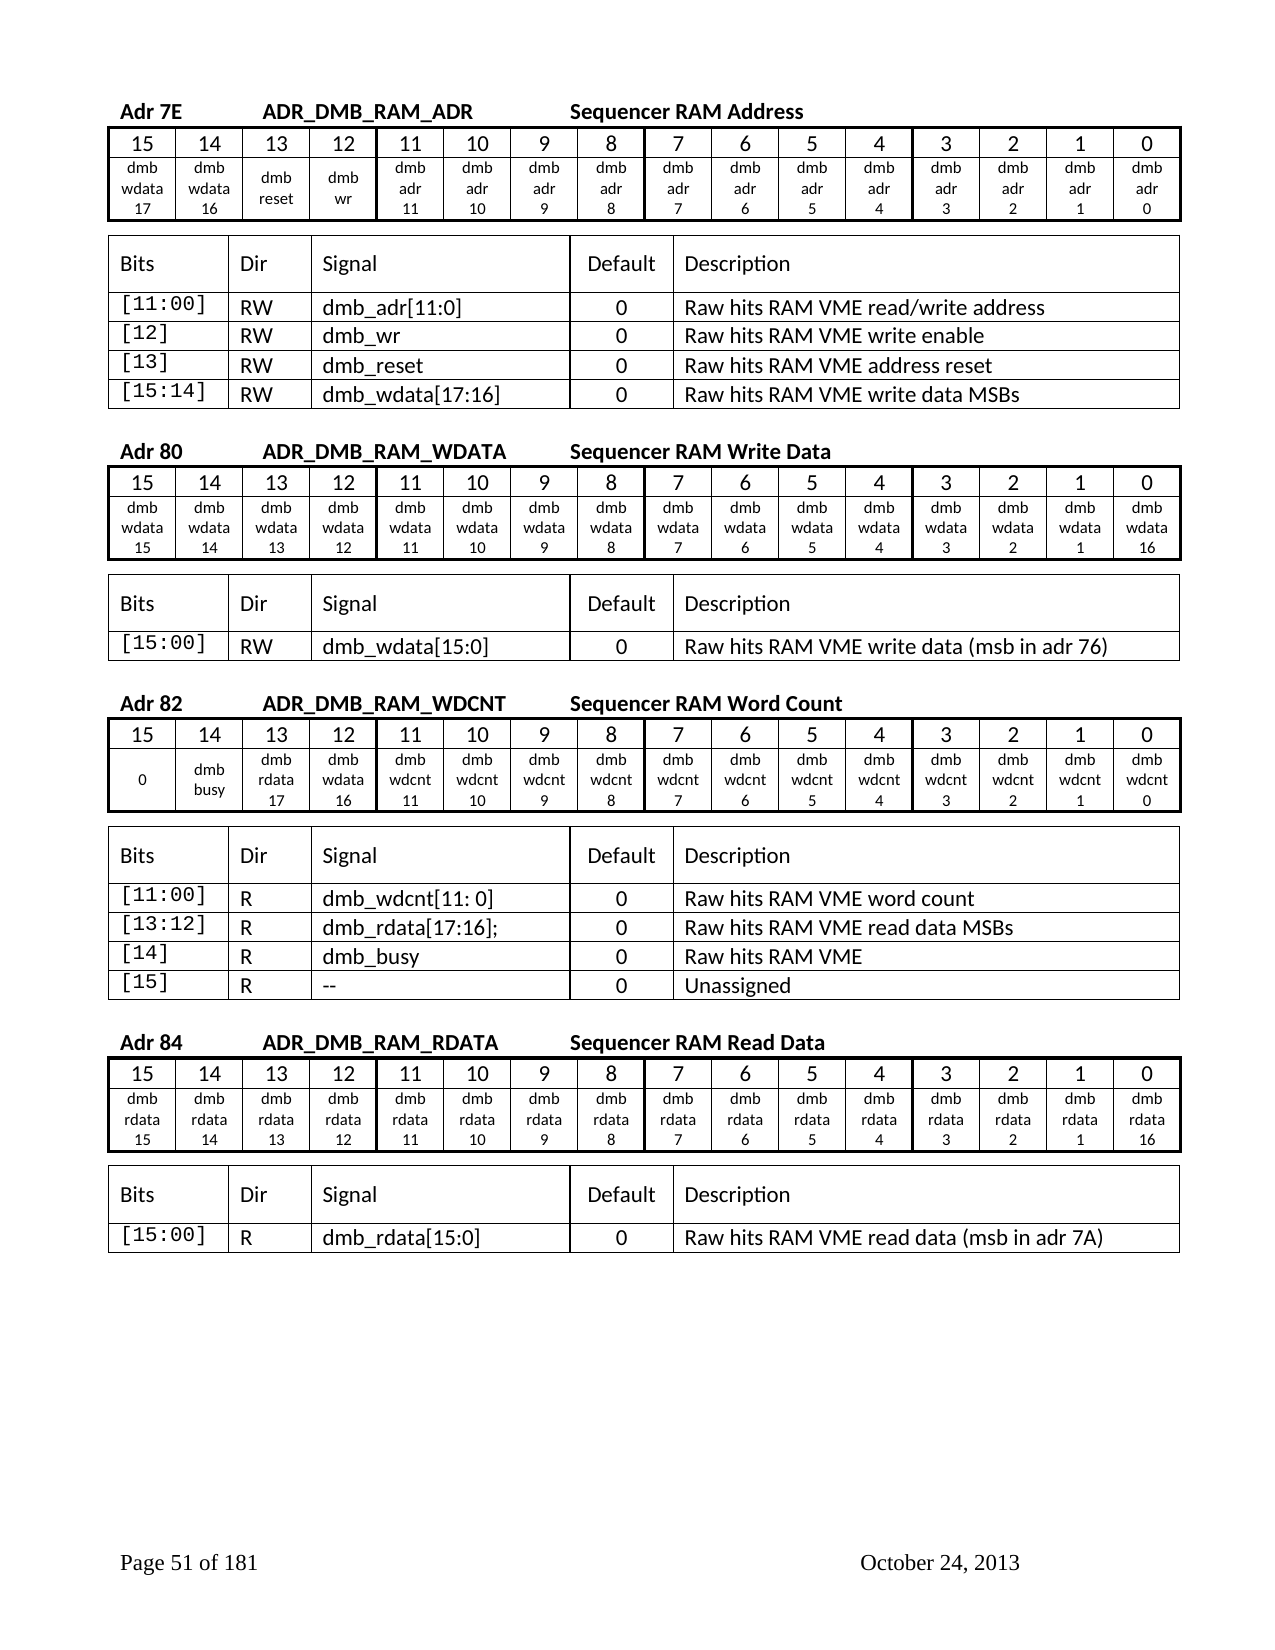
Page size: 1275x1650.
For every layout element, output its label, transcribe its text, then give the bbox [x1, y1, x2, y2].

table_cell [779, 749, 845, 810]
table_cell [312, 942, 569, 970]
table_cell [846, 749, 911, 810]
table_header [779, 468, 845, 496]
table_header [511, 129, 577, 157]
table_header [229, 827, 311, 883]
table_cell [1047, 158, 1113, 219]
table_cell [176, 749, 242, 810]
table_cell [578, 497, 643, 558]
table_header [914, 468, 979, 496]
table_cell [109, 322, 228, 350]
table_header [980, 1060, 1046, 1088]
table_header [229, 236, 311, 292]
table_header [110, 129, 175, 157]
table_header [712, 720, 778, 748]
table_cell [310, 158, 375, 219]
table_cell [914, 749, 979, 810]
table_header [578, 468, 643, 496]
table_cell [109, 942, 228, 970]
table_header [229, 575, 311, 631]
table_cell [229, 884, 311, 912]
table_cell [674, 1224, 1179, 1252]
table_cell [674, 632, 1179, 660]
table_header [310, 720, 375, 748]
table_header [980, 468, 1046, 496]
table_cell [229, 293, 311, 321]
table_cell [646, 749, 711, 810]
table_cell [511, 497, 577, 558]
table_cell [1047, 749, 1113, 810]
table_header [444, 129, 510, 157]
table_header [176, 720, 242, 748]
subtitle Adr 7E ADR_DMB_RAM_ADR Sequencer RAM Address [120, 97, 1185, 126]
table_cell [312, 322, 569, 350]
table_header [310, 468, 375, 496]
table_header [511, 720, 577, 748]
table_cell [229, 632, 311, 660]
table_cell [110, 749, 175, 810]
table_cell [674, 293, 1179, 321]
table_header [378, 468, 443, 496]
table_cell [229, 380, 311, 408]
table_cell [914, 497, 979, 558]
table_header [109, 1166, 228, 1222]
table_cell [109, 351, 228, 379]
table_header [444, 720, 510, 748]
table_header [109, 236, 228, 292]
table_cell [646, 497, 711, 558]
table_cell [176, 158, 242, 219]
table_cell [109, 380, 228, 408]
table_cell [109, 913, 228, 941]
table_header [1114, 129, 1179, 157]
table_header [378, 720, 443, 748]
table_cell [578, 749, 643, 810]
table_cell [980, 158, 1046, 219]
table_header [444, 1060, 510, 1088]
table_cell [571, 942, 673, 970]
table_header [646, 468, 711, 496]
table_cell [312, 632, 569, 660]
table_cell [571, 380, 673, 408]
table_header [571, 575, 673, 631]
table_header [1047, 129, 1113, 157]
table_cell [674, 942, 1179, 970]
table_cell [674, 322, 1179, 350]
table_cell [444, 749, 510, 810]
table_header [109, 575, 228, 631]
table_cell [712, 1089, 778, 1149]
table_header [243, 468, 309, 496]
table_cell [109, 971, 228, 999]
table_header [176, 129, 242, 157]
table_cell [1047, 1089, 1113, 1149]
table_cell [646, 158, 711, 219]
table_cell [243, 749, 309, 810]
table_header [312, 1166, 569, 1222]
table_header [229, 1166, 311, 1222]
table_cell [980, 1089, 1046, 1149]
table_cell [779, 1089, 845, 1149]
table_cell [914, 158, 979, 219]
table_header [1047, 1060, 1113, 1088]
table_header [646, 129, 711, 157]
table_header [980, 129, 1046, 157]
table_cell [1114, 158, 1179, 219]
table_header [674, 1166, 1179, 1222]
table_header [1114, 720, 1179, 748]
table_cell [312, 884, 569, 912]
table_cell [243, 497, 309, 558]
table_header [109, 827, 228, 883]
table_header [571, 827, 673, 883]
subtitle Adr 80 ADR_DMB_RAM_WDATA Sequencer RAM Write Data [120, 437, 1185, 465]
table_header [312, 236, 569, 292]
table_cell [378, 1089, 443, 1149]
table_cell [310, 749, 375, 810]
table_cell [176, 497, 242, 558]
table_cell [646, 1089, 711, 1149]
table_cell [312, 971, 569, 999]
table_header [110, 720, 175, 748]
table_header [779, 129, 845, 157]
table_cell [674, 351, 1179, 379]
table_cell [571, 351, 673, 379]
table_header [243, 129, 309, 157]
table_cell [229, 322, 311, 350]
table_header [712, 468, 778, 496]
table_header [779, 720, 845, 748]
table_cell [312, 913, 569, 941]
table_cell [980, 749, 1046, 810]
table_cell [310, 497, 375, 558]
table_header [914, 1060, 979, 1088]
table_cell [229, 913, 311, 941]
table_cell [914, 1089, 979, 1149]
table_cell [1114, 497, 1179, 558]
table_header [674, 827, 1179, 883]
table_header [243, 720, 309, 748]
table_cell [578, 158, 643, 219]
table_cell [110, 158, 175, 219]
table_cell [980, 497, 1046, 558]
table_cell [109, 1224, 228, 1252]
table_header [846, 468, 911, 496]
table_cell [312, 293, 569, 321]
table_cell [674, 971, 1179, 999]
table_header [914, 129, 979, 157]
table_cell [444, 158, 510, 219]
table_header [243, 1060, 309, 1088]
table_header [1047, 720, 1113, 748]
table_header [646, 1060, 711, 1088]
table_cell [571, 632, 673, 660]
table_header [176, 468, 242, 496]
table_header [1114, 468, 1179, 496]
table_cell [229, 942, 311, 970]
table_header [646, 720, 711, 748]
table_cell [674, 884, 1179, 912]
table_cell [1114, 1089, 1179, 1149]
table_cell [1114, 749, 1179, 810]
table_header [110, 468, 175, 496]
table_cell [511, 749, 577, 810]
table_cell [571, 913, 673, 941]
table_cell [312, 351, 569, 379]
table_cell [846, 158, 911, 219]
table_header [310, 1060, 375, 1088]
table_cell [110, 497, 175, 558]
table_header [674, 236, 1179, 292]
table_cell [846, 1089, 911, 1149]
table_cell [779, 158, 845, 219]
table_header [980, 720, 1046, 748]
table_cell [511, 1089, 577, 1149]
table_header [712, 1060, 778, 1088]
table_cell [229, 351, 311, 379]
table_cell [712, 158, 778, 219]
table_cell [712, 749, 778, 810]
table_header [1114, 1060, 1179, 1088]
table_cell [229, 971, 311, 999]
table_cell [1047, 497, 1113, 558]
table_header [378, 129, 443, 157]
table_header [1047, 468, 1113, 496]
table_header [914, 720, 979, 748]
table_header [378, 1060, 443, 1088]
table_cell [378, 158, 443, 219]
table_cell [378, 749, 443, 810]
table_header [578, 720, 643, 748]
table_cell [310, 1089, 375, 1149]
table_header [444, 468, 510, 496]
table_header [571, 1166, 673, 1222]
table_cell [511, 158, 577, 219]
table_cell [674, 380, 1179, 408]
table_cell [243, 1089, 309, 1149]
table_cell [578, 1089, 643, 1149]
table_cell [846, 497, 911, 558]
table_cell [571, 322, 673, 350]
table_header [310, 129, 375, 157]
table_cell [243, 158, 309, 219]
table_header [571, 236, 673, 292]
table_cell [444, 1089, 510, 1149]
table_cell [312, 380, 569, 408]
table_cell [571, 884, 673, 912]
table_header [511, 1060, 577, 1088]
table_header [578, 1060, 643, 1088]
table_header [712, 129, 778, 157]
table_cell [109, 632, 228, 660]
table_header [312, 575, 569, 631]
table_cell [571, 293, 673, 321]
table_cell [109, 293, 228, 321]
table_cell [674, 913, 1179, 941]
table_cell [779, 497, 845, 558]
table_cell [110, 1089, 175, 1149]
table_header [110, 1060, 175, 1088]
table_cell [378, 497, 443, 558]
subtitle Adr 84 ADR_DMB_RAM_RDATA Sequencer RAM Read Data [120, 1028, 1185, 1056]
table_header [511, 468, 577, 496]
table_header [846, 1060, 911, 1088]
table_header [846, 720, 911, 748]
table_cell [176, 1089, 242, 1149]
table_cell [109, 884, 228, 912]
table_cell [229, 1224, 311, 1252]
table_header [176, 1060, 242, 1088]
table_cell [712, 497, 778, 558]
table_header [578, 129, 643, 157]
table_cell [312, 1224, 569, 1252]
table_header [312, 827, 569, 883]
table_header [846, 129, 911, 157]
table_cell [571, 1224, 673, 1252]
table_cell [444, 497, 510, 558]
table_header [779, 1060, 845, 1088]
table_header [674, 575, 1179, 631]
subtitle Adr 82 ADR_DMB_RAM_WDCNT Sequencer RAM Word Count [120, 689, 1185, 717]
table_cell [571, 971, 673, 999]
